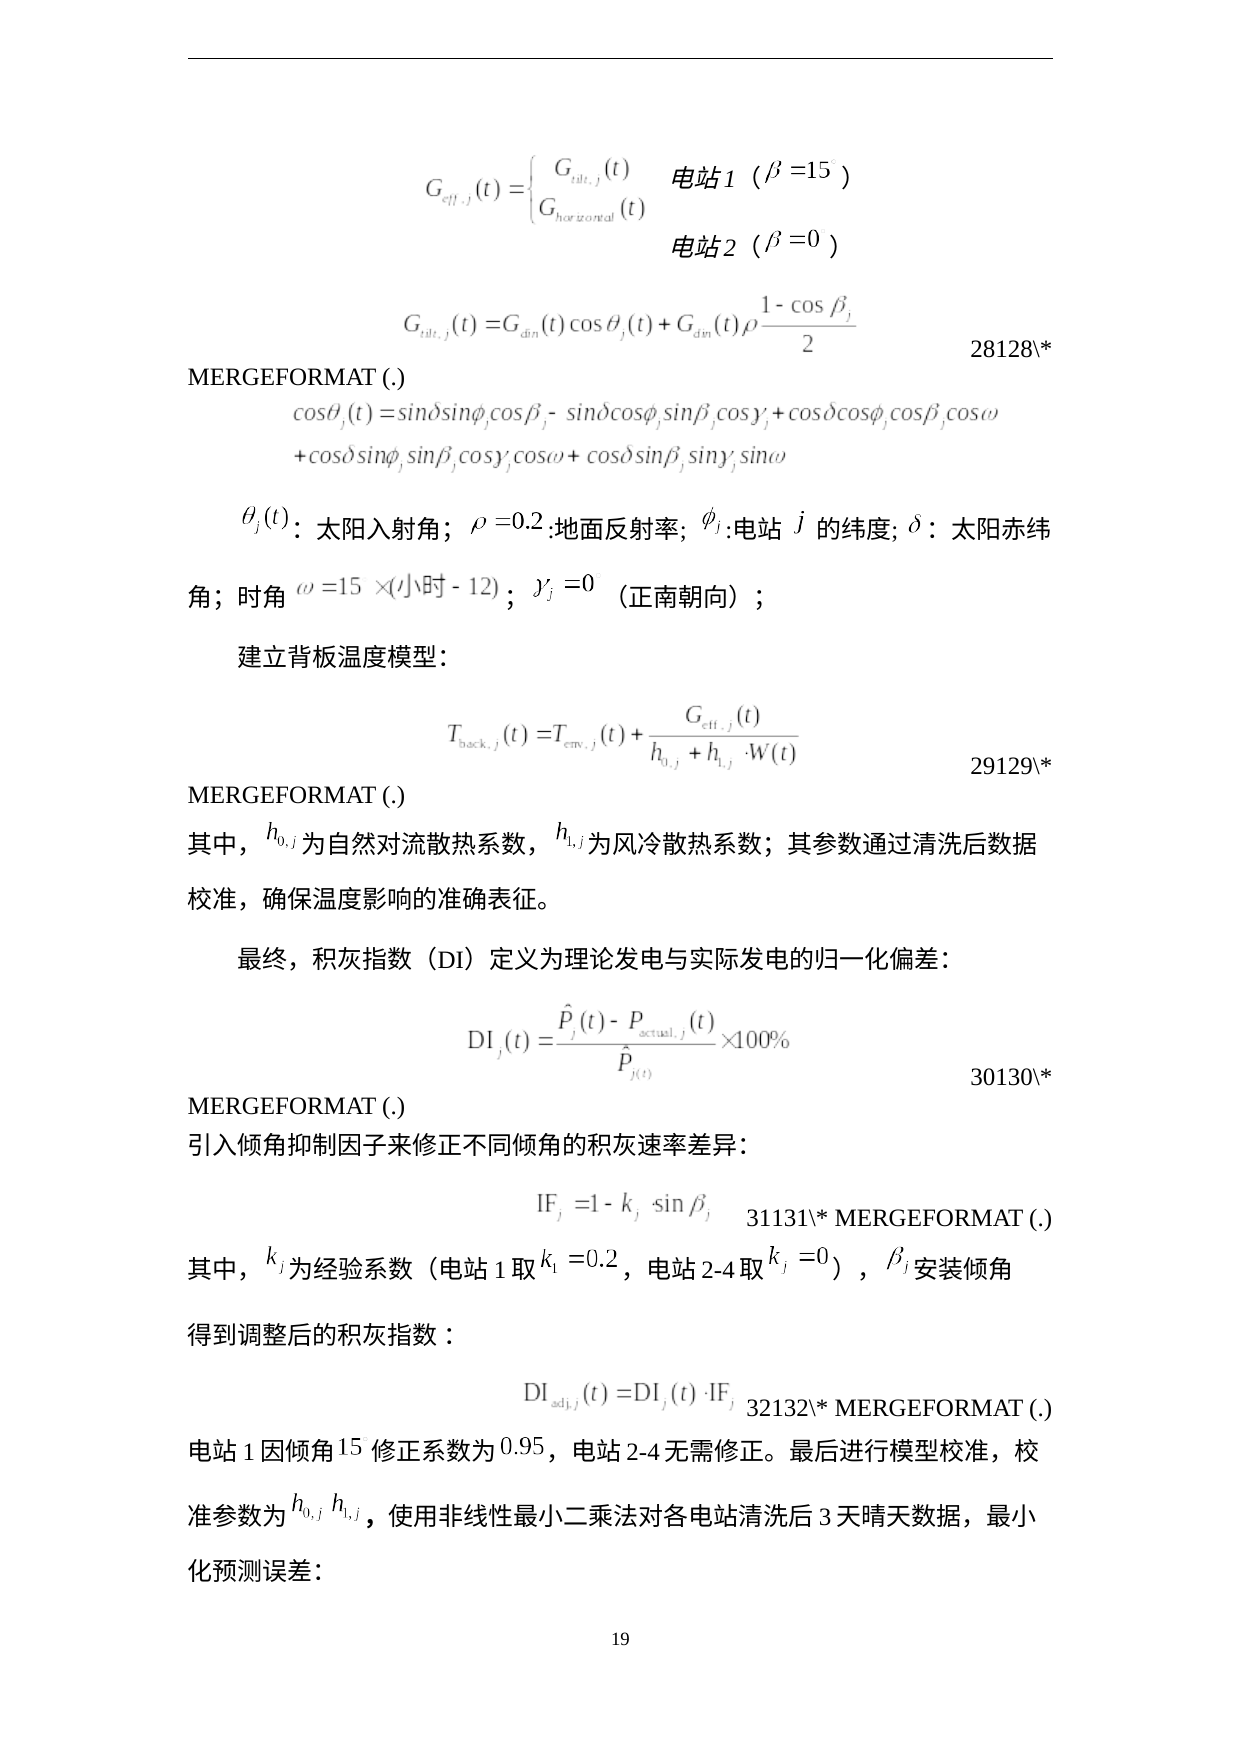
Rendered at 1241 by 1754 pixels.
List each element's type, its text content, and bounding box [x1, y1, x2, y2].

text 得到调整后的积灰指数 ： [187, 1315, 1053, 1352]
text ：太阳入射角；:地面反射率; :电站 的纬度; ：太阳赤纬角；时角 ；（正南朝向）； [187, 498, 1053, 613]
text 电站1（） [187, 150, 1053, 195]
text 电站2（） [187, 219, 1053, 264]
text 引入倾角抑制因子来修正不同倾角的积灰速率差异： [187, 1126, 1053, 1162]
text 建立背板温度模型： [187, 638, 1053, 674]
text 其中，​为经验系数（电站1取，电站2-4取），安装倾角 [187, 1238, 1053, 1285]
text 电站1因倾角修正系数为，电站2-4无需修正。最后进行模型校准，校准参数为，使用非线性最小二乘法对各电站清洗后3天晴天数据，最小化预测误差： [187, 1428, 1053, 1587]
text 最终，积灰指数（DI）定义为理论发电与实际发电的归一化偏差： [187, 940, 1053, 976]
text 其中，为自然对流散热系数，为风冷散热系数；其参数通过清洗后数据校准，确保温度影响的准确表征。 [187, 815, 1053, 915]
